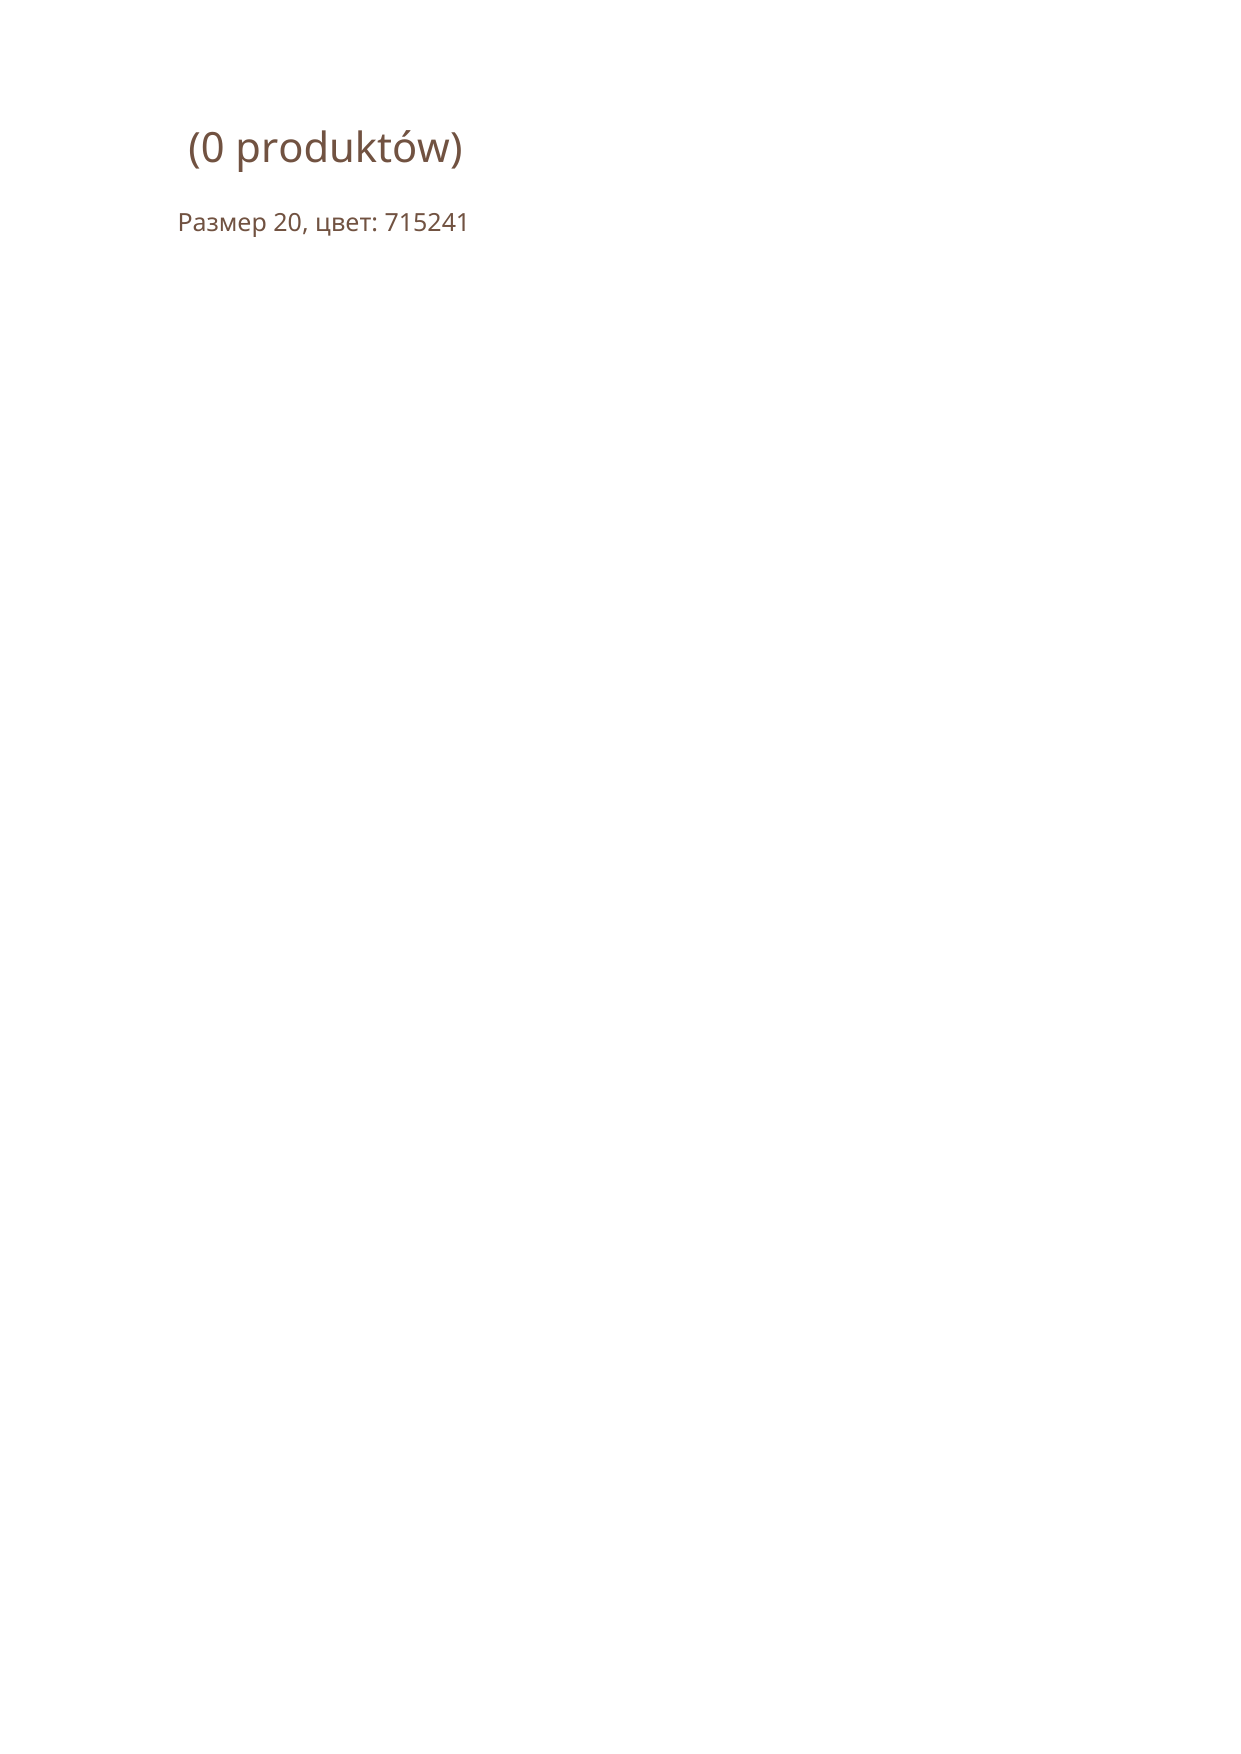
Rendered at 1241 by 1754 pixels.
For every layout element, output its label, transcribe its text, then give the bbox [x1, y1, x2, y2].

text (0 produktów) [177, 118, 1152, 175]
text Размер 20, цвет: 715241 [177, 204, 1152, 238]
